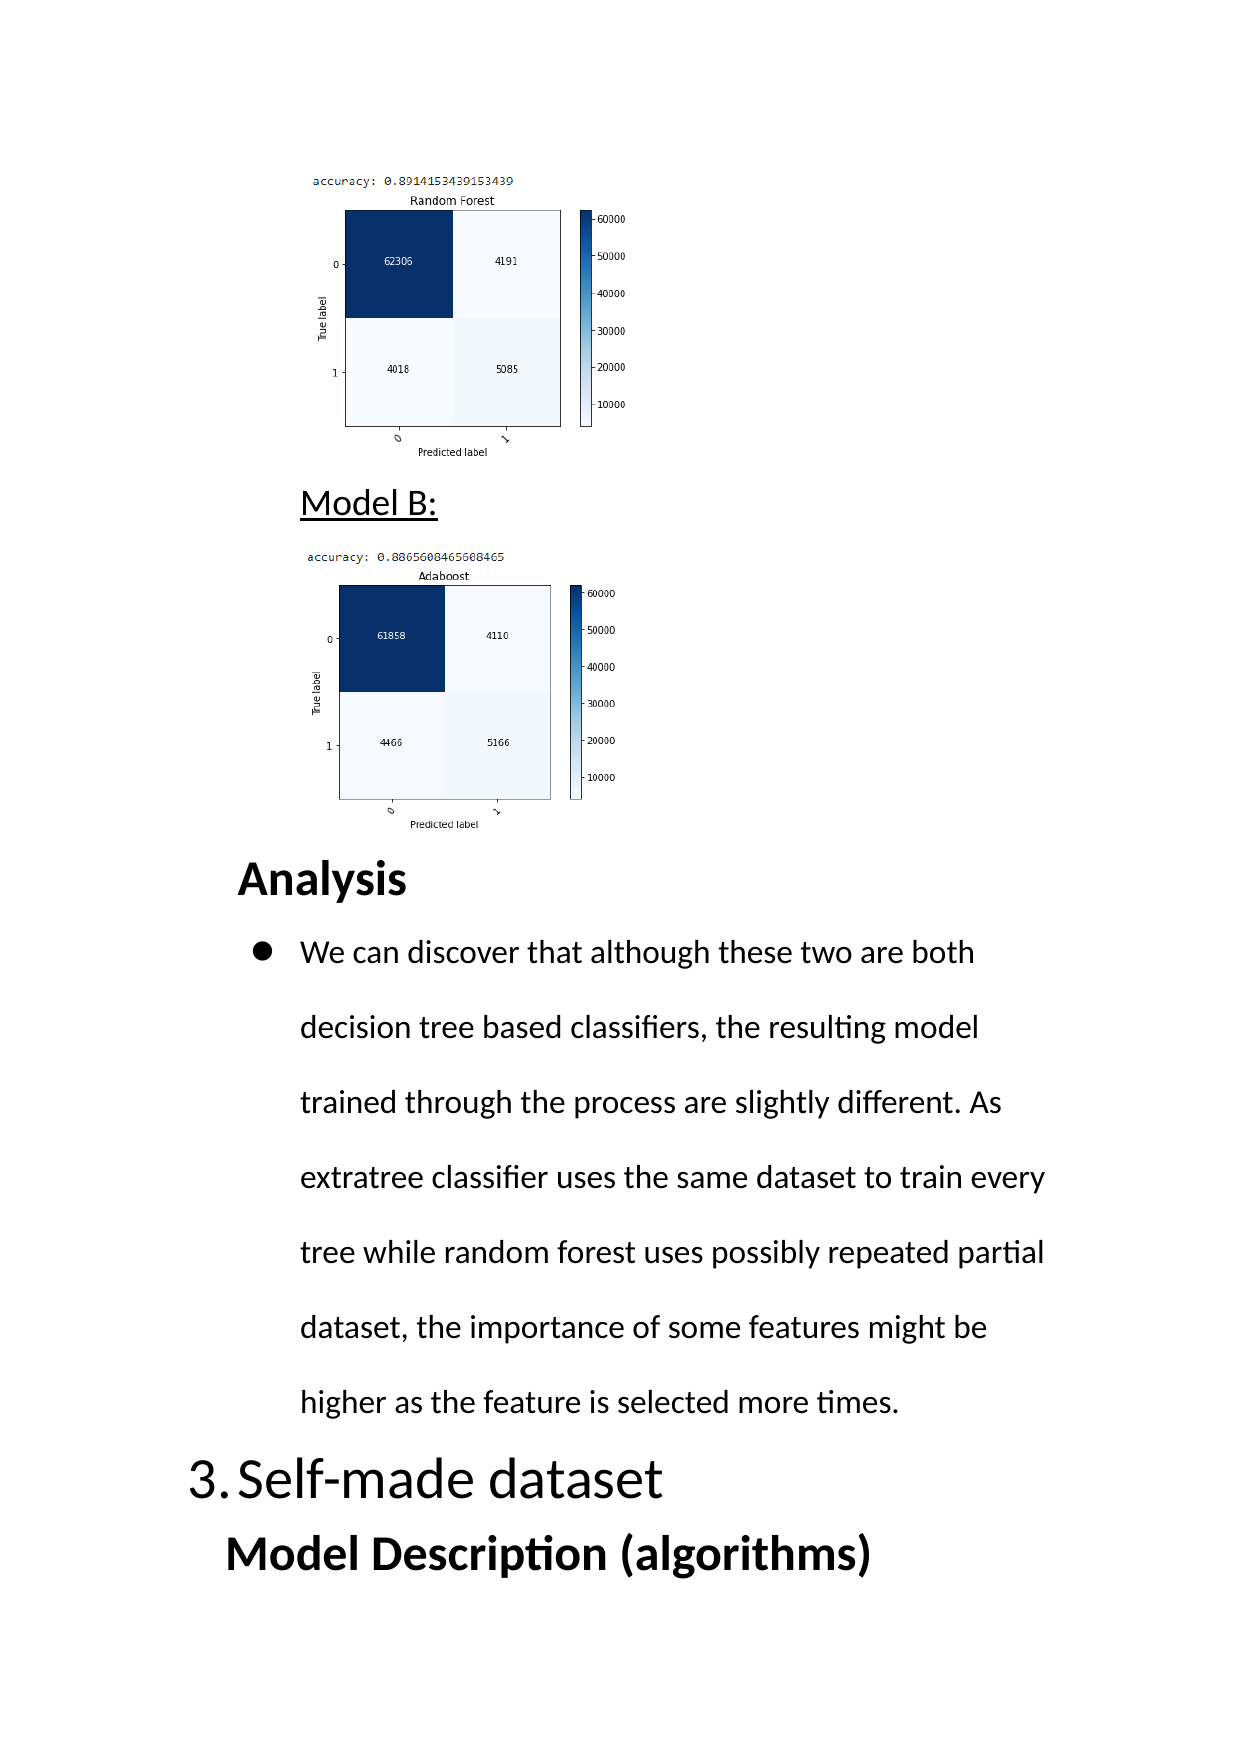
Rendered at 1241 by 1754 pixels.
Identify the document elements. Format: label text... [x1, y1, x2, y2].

list Model B: [300, 464, 1053, 539]
picture [300, 169, 636, 460]
text Analysis [187, 839, 1053, 914]
list We can discover that although these two are both decision tree based classifiers, the resulting model trained through the process are slightly different. As extratree classifier uses the same dataset to train every tree while random forest uses possibly repeated partial dataset, the importance of some features might be higher as the feature is selected more times. [250, 914, 1053, 1439]
list Model Description (algorithms) [225, 1514, 1053, 1589]
picture [300, 545, 627, 834]
list Self-made dataset [187, 1439, 1053, 1514]
